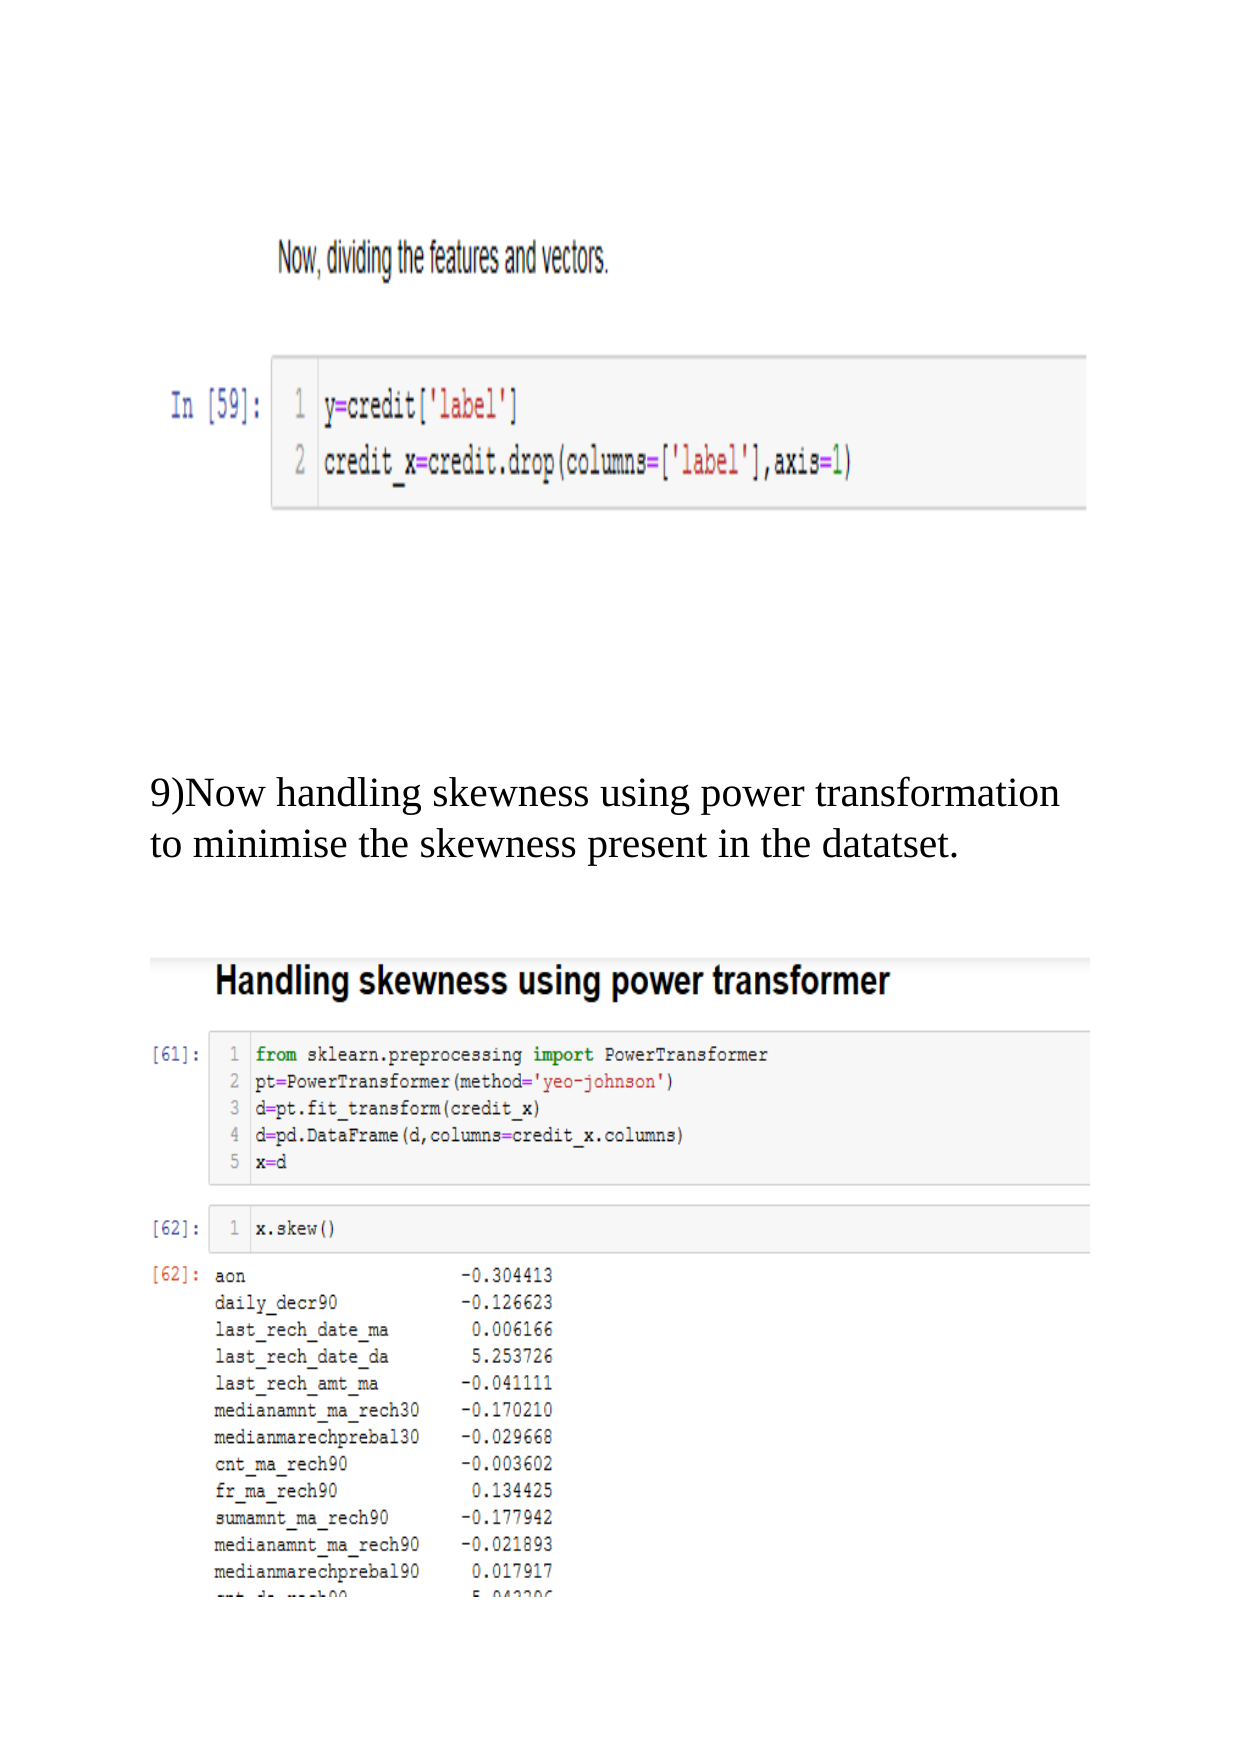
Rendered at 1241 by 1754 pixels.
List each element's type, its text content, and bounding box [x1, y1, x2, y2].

text 9)Now handling skewness using power transformation to minimise the skewness present in the datatset. [150, 767, 1090, 867]
picture [150, 955, 1091, 1597]
picture [150, 218, 1087, 544]
